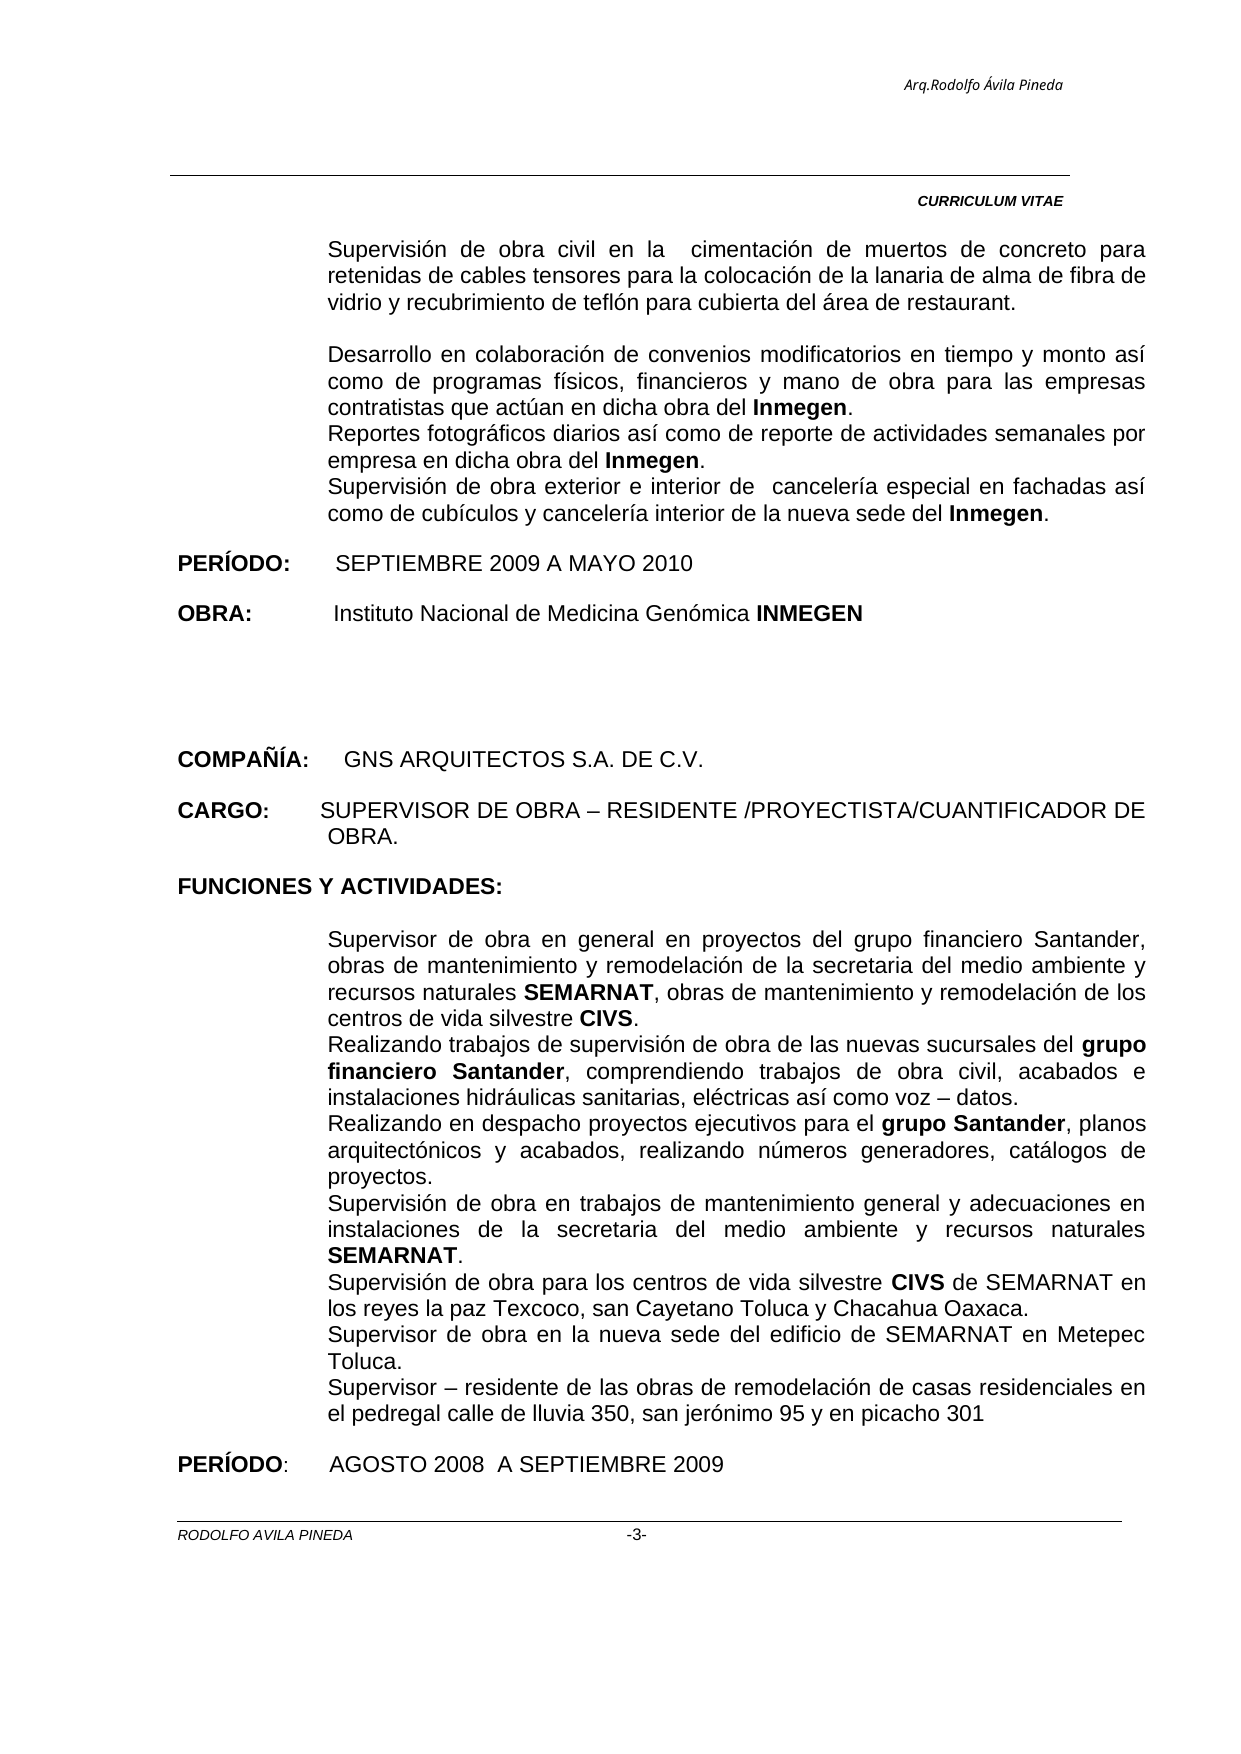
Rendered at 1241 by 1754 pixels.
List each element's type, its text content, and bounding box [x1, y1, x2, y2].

text Realizando en despacho proyectos ejecutivos para el grupo Santander, planos arquitectónicos y acabados, realizando números generadores, catálogos de proyectos. [177, 1110, 1146, 1189]
text FUNCIONES Y ACTIVIDADES: [177, 873, 1122, 899]
text Supervisión de obra para los centros de vida silvestre CIVS de SEMARNAT en los reyes la paz Texcoco, san Cayetano Toluca y Chacahua Oaxaca. [177, 1268, 1146, 1321]
text Supervisión de obra en trabajos de mantenimiento general y adecuaciones en instalaciones de la secretaria del medio ambiente y recursos naturales SEMARNAT. [177, 1189, 1146, 1268]
text PERÍODO: Septiembre 2009 A MAYO 2010 [177, 550, 1146, 576]
text OBRA: Instituto Nacional de Medicina Genómica INMEGEN [177, 600, 1146, 626]
text Reportes fotográficos diarios así como de reporte de actividades semanales por empresa en dicha obra del Inmegen. [177, 420, 1146, 473]
text Supervisión de obra civil en la cimentación de muertos de concreto para retenidas de cables tensores para la colocación de la lanaria de alma de fibra de vidrio y recubrimiento de teflón para cubierta del área de restaurant. [177, 236, 1146, 315]
text Supervisor – residente de las obras de remodelación de casas residenciales en el pedregal calle de lluvia 350, san jerónimo 95 y en picacho 301 [177, 1374, 1146, 1427]
text COMPAÑÍA: GNS Arquitectos S.A. de C.V. [177, 746, 1122, 773]
text Realizando trabajos de supervisión de obra de las nuevas sucursales del grupo financiero Santander, comprendiendo trabajos de obra civil, acabados e instalaciones hidráulicas sanitarias, eléctricas así como voz – datos. [177, 1031, 1146, 1110]
text Supervisor de obra en la nueva sede del edificio de SEMARNAT en Metepec Toluca. [177, 1321, 1146, 1374]
text Supervisión de obra exterior e interior de cancelería especial en fachadas así como de cubículos y cancelería interior de la nueva sede del Inmegen. [177, 473, 1146, 526]
text PERÍODO: Agosto 2008 a Septiembre 2009 [177, 1451, 1146, 1477]
text Supervisor de obra en general en proyectos del grupo financiero Santander, obras de mantenimiento y remodelación de la secretaria del medio ambiente y recursos naturales SEMARNAT, obras de mantenimiento y remodelación de los centros de vida silvestre CIVS. [177, 926, 1146, 1031]
text CARGO: Supervisor de Obra – Residente /Proyectista/Cuantificador de Obra. [177, 797, 1146, 849]
text Desarrollo en colaboración de convenios modificatorios en tiempo y monto así como de programas físicos, financieros y mano de obra para las empresas contratistas que actúan en dicha obra del Inmegen. [177, 341, 1146, 420]
